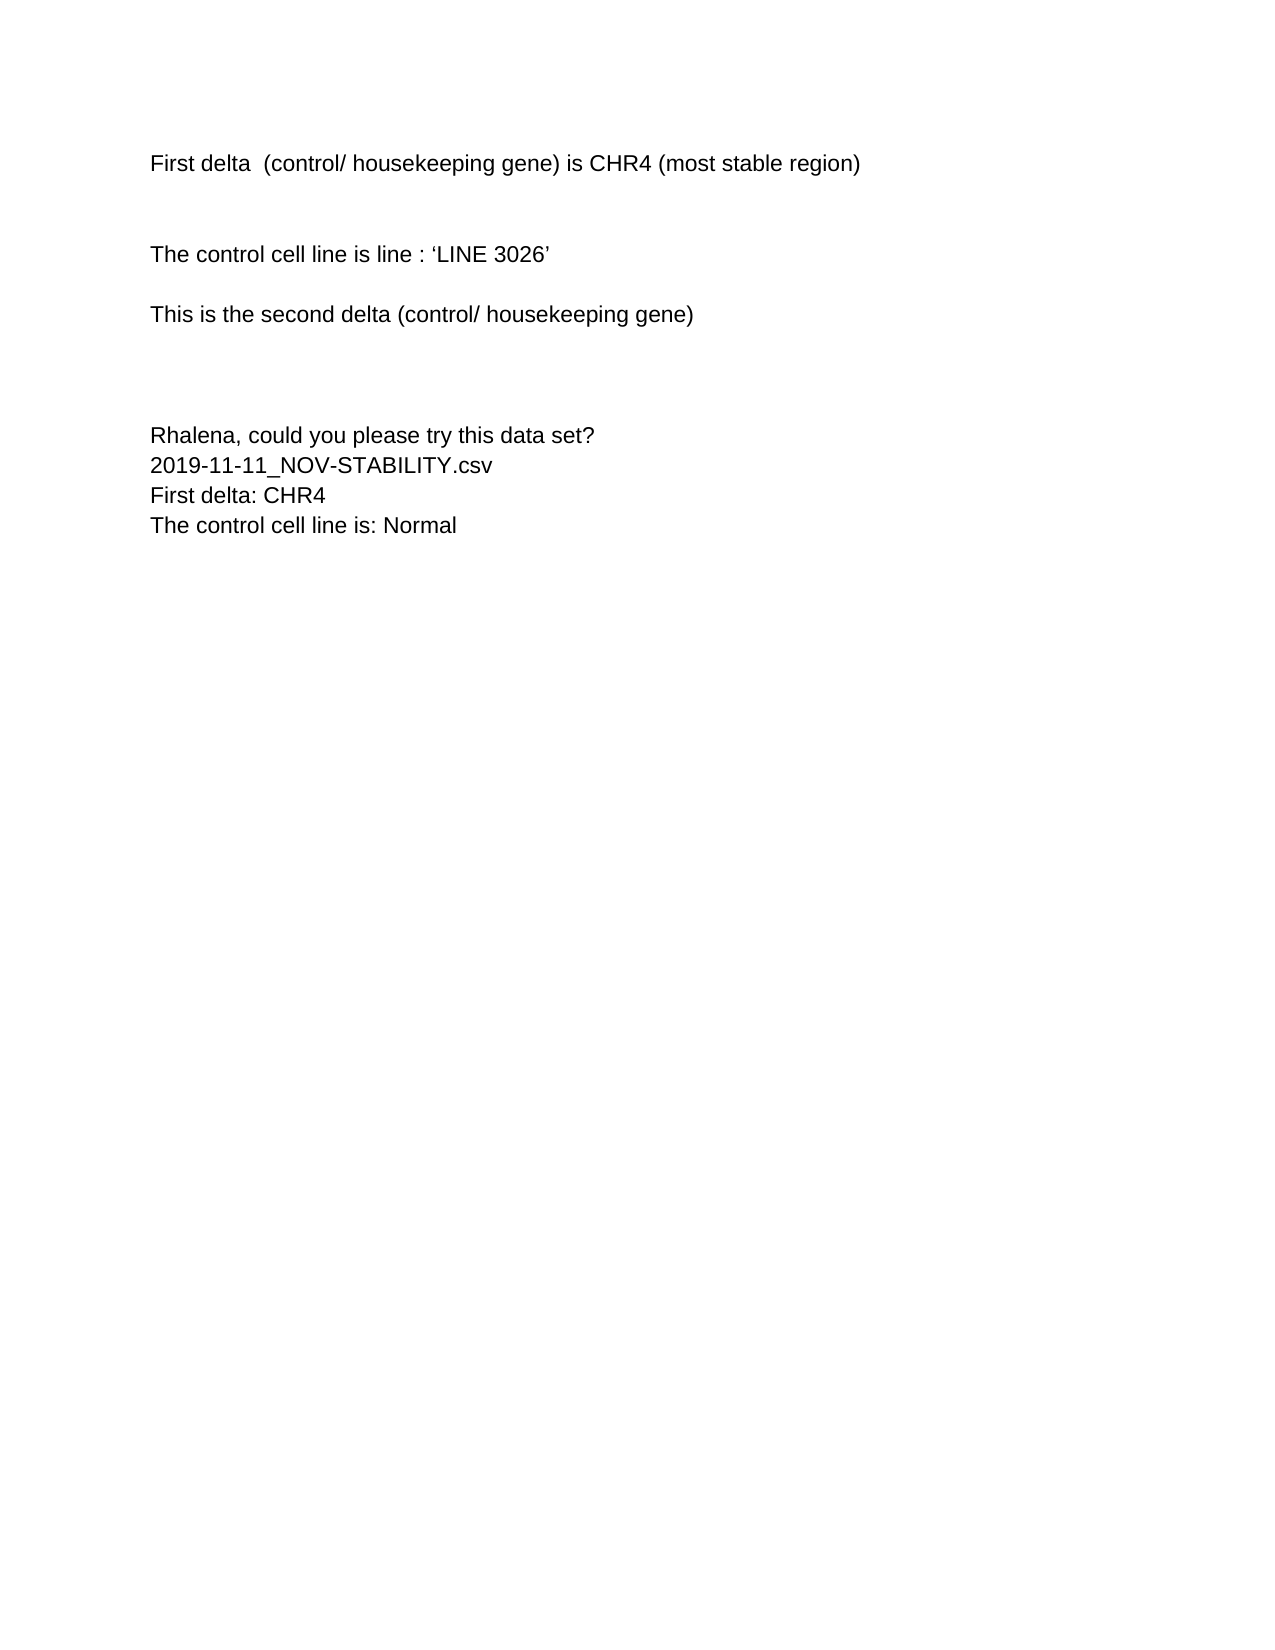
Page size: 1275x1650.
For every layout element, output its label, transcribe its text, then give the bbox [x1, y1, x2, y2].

text First delta: CHR4 [150, 482, 1125, 509]
text The control cell line is line : ‘LINE 3026’ [150, 241, 1125, 267]
text First delta (control/ housekeeping gene) is CHR4 (most stable region) [150, 150, 1125, 176]
text This is the second delta (control/ housekeeping gene) [150, 301, 1125, 327]
text The control cell line is: Normal [150, 512, 1125, 539]
text Rhalena, could you please try this data set? [150, 422, 1125, 448]
text 2019-11-11_NOV-STABILITY.csv [150, 452, 1125, 478]
